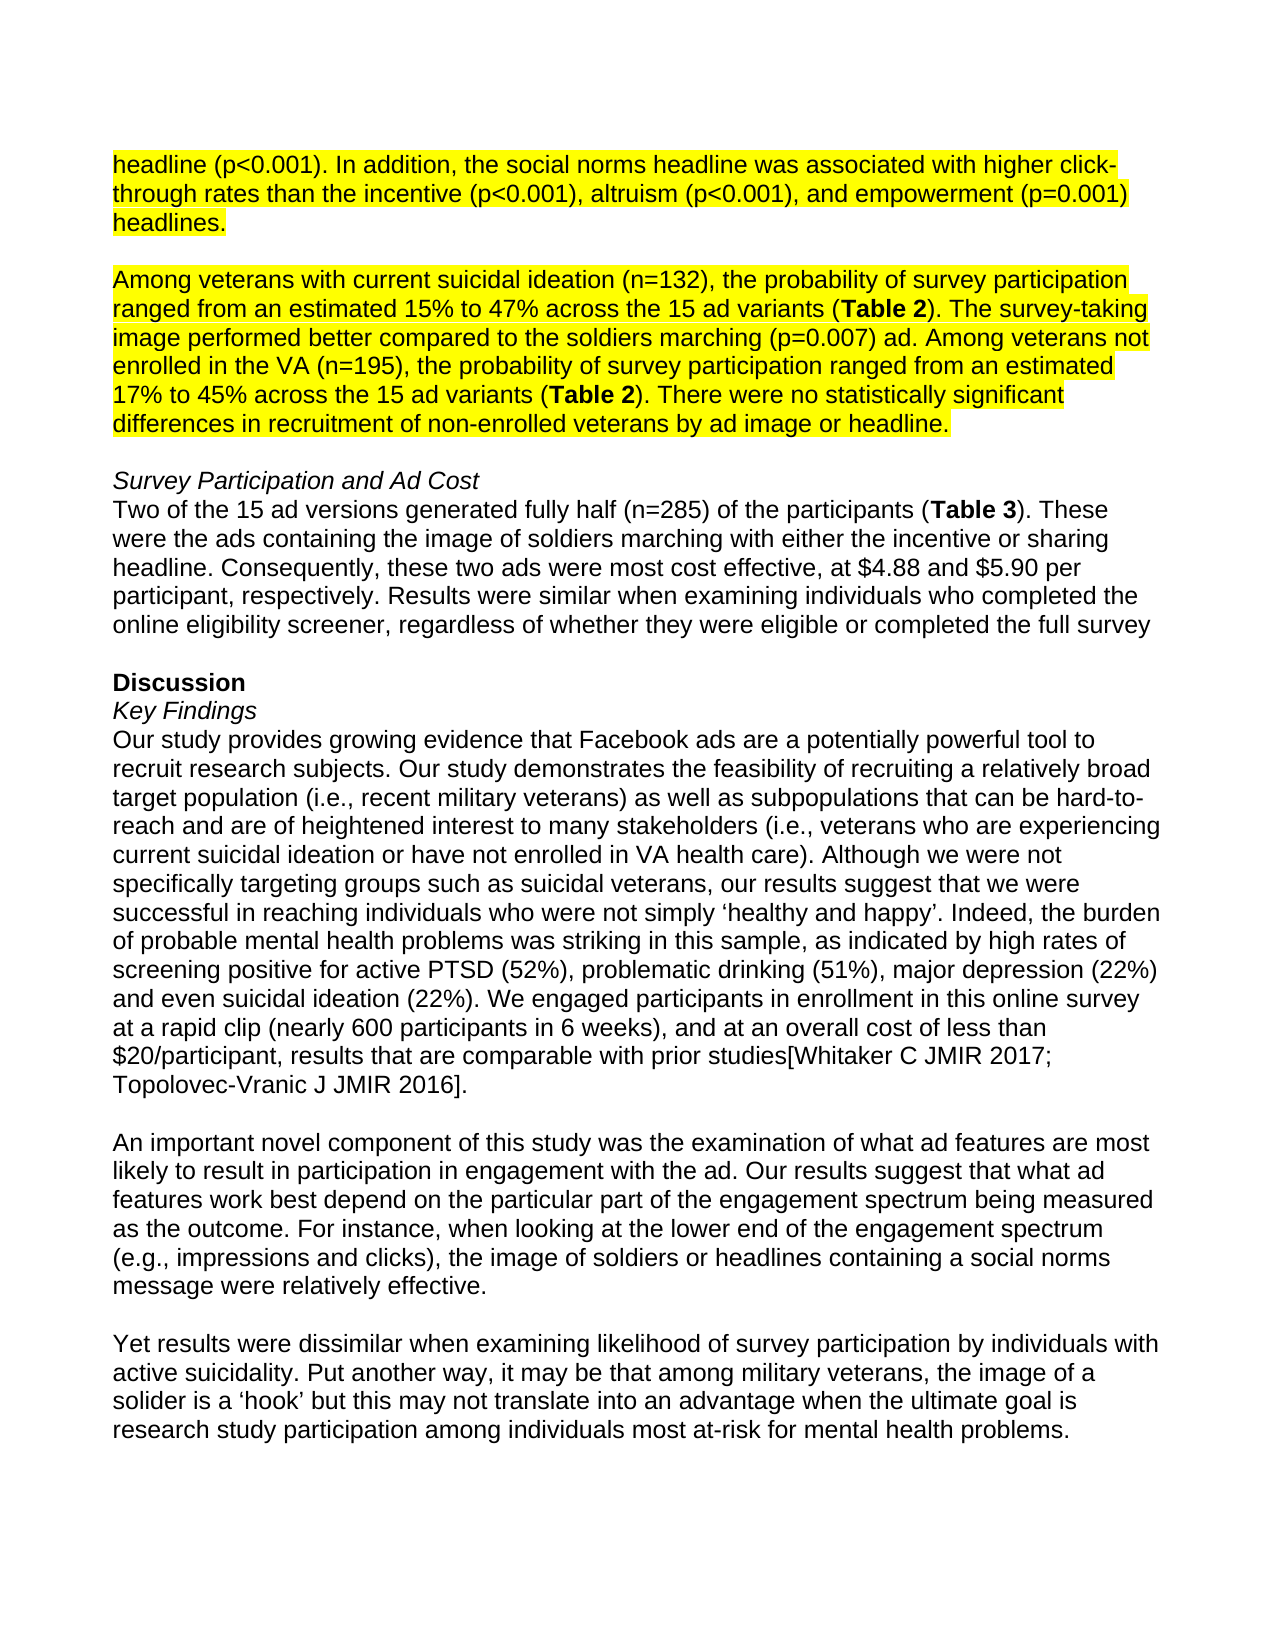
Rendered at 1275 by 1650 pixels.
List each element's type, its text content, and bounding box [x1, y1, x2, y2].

text Key Findings [112, 696, 1162, 725]
text Two of the 15 ad versions generated fully half (n=285) of the participants (Table 3). These were the ads containing the image of soldiers marching with either the incentive or sharing headline. Consequently, these two ads were most cost effective, at $4.88 and $5.90 per participant, respectively. Results were similar when examining individuals who completed the online eligibility screener, regardless of whether they were eligible or completed the full survey [112, 495, 1162, 639]
text Discussion [112, 667, 1162, 696]
text Yet results were dissimilar when examining likelihood of survey participation by individuals with active suicidality. Put another way, it may be that among military veterans, the image of a solider is a ‘hook’ but this may not translate into an advantage when the ultimate goal is research study participation among individuals most at-risk for mental health problems. [112, 1329, 1162, 1444]
text Survey Participation and Ad Cost [112, 466, 1162, 495]
text Our study provides growing evidence that Facebook ads are a potentially powerful tool to recruit research subjects. Our study demonstrates the feasibility of recruiting a relatively broad target population (i.e., recent military veterans) as well as subpopulations that can be hard-to-reach and are of heightened interest to many stakeholders (i.e., veterans who are experiencing current suicidal ideation or have not enrolled in VA health care). Although we were not specifically targeting groups such as suicidal veterans, our results suggest that we were successful in reaching individuals who were not simply ‘healthy and happy’. Indeed, the burden of probable mental health problems was striking in this sample, as indicated by high rates of screening positive for active PTSD (52%), problematic drinking (51%), major depression (22%) and even suicidal ideation (22%). We engaged participants in enrollment in this online survey at a rapid clip (nearly 600 participants in 6 weeks), and at an overall cost of less than $20/participant, results that are comparable with prior studies[Whitaker C JMIR 2017; Topolovec-Vranic J JMIR 2016]. [112, 725, 1162, 1099]
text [112, 150, 1162, 236]
text Among veterans with current suicidal ideation (n=132), the probability of survey participation ranged from an estimated 15% to 47% across the 15 ad variants (Table 2). The survey-taking image performed better compared to the soldiers marching (p=0.007) ad. Among veterans not enrolled in the VA (n=195), the probability of survey participation ranged from an estimated 17% to 45% across the 15 ad variants (Table 2). There were no statistically significant differences in recruitment of non-enrolled veterans by ad image or headline. [112, 265, 1162, 437]
text An important novel component of this study was the examination of what ad features are most likely to result in participation in engagement with the ad. Our results suggest that what ad features work best depend on the particular part of the engagement spectrum being measured as the outcome. For instance, when looking at the lower end of the engagement spectrum (e.g., impressions and clicks), the image of soldiers or headlines containing a social norms message were relatively effective. [112, 1127, 1162, 1300]
